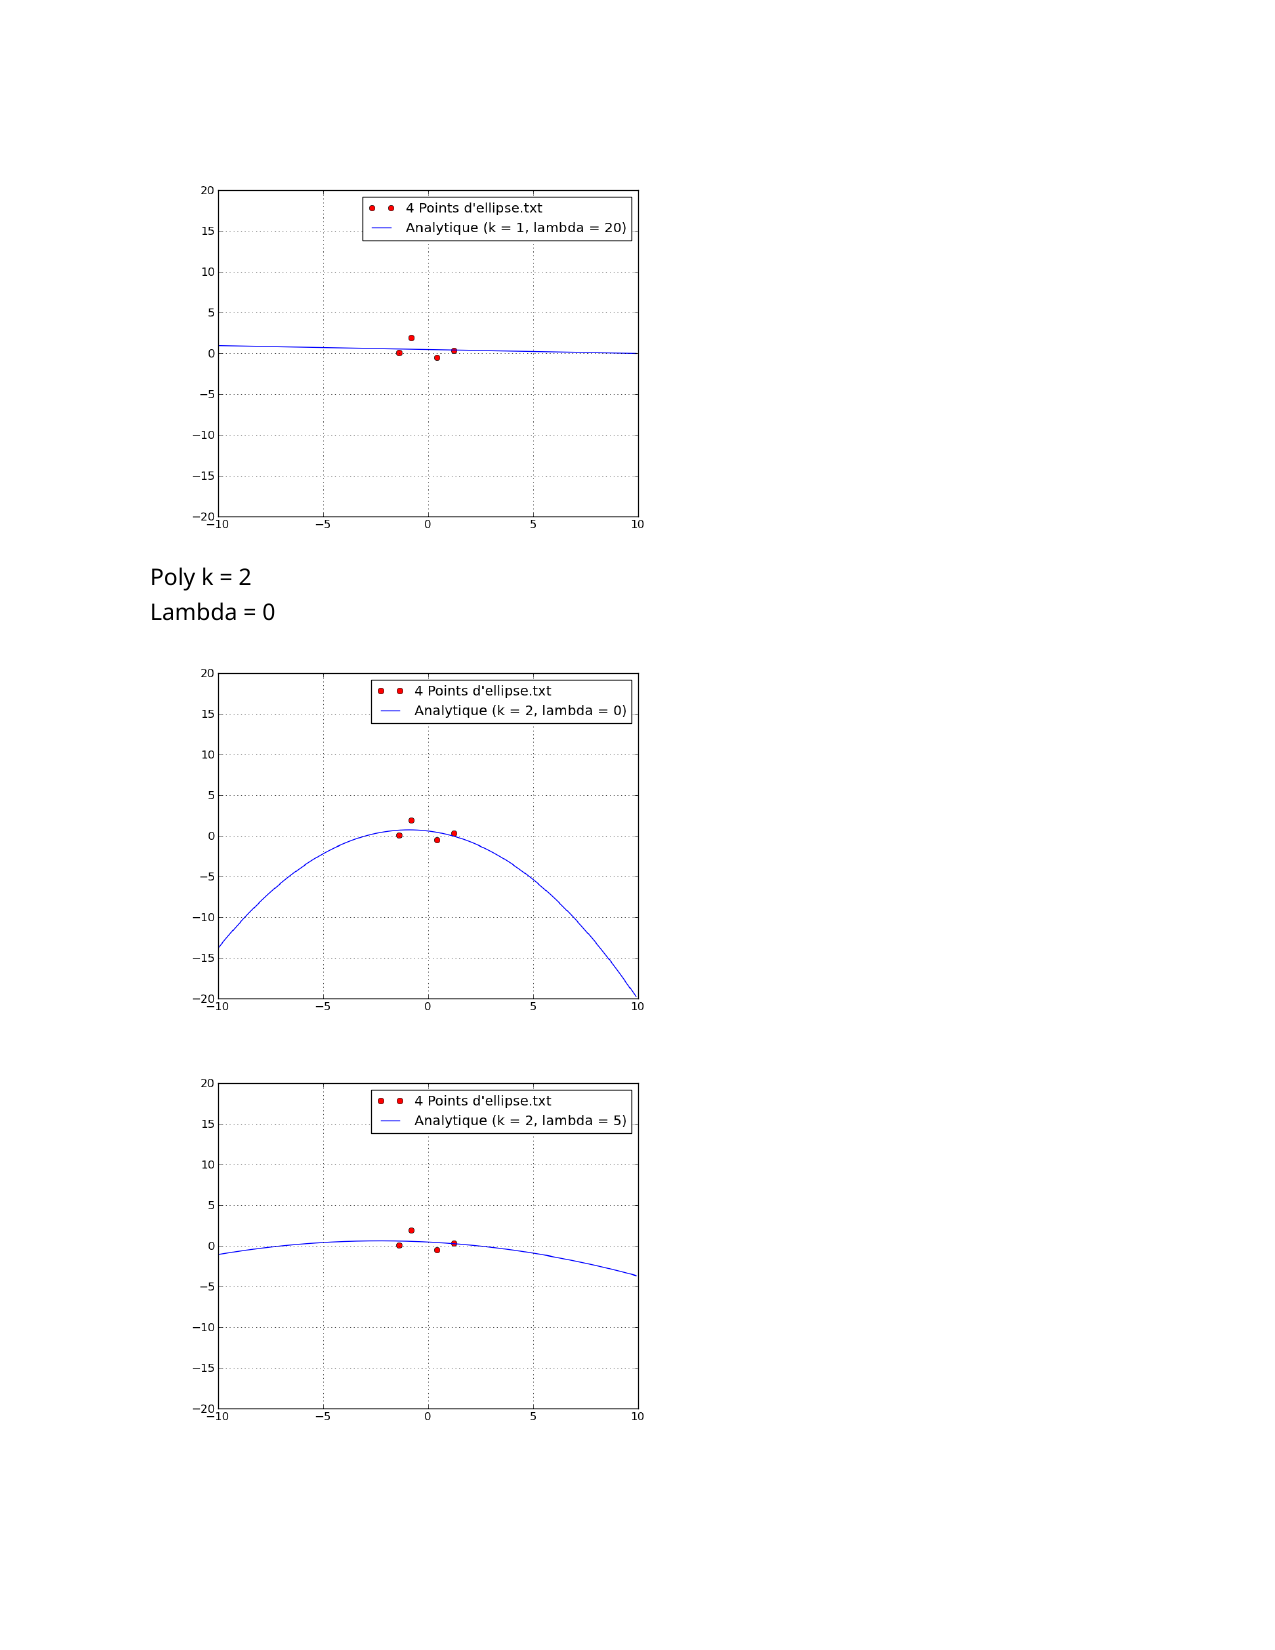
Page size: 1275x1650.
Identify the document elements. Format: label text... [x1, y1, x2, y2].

picture [150, 150, 692, 557]
text Lambda = 0 [150, 596, 1125, 628]
picture [150, 632, 692, 1039]
picture [150, 1042, 692, 1449]
text Poly k = 2 [150, 560, 1125, 592]
